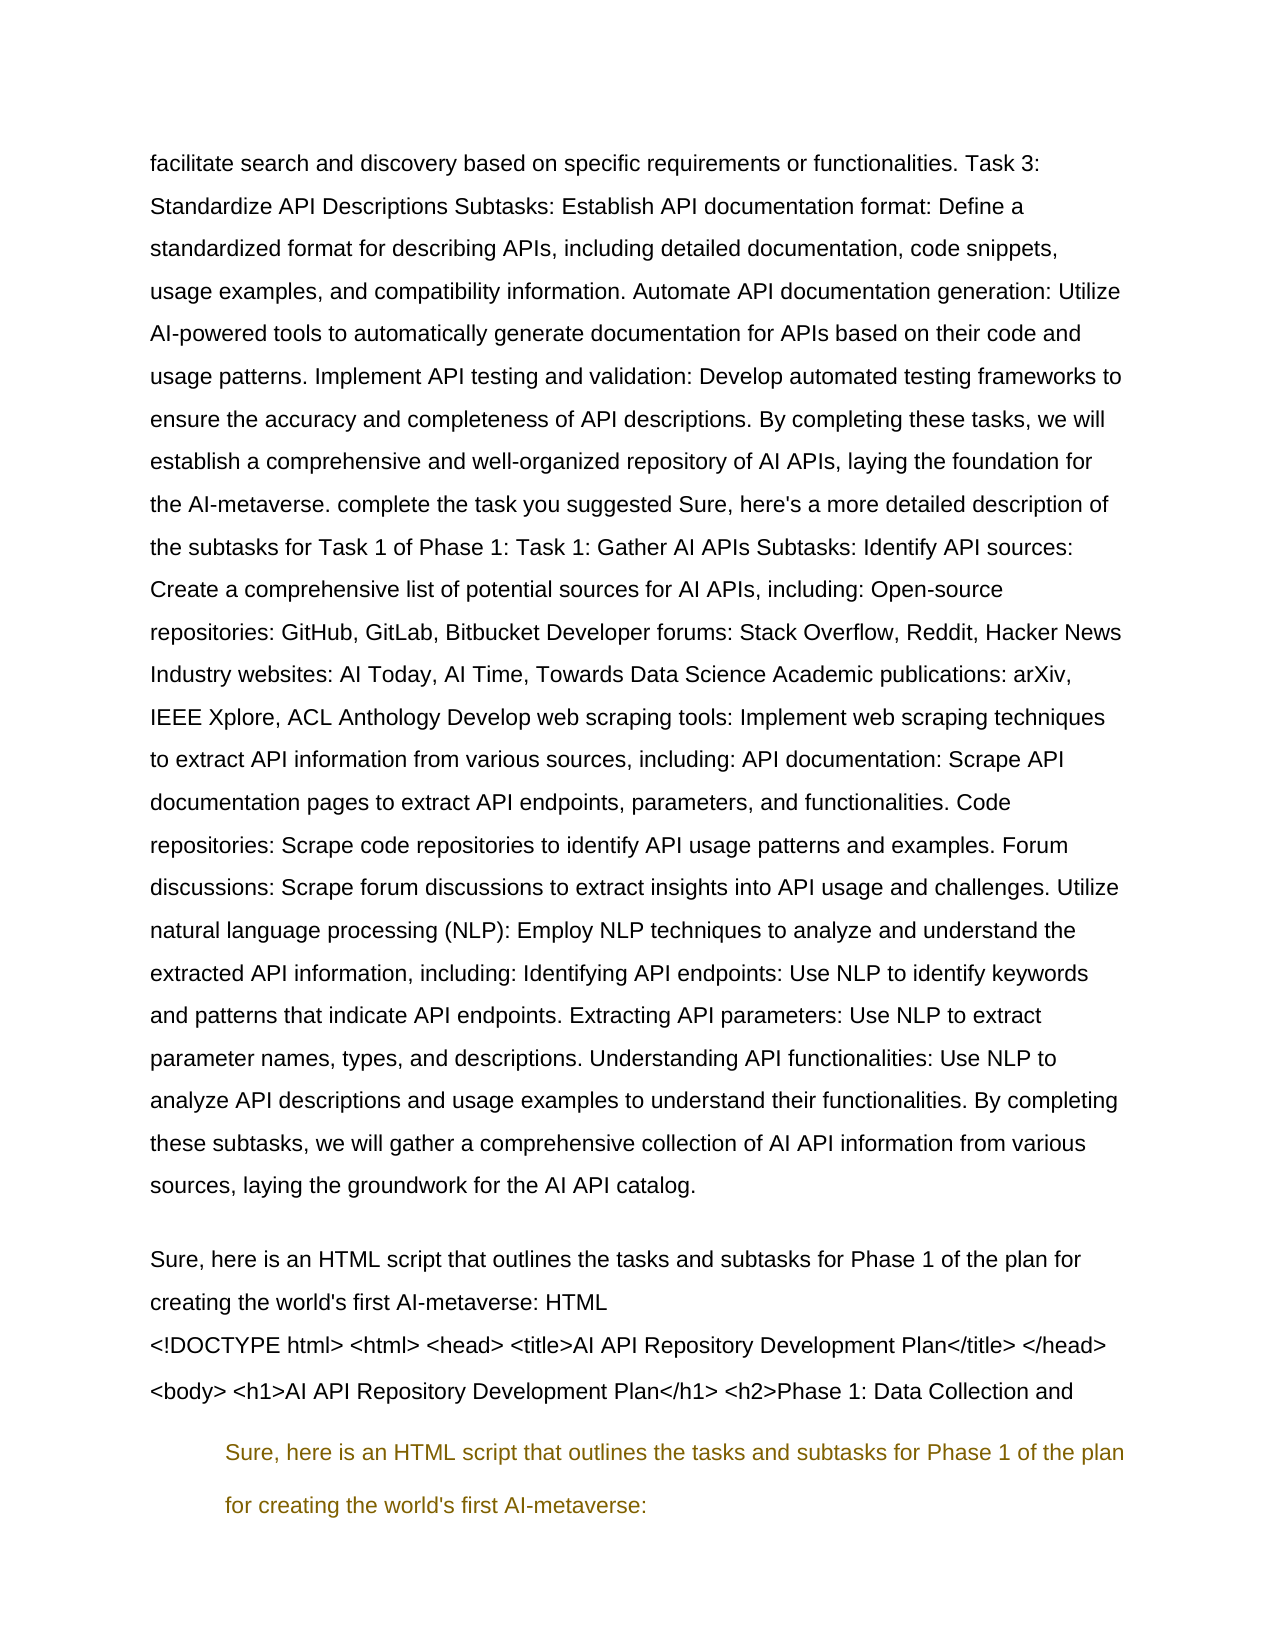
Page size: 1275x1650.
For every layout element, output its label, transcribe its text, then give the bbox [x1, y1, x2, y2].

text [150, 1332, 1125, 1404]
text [150, 150, 1125, 1199]
text Sure, here is an HTML script that outlines the tasks and subtasks for Phase 1 of the plan for creating the world's first AI-metaverse: HTML [150, 1246, 1125, 1315]
